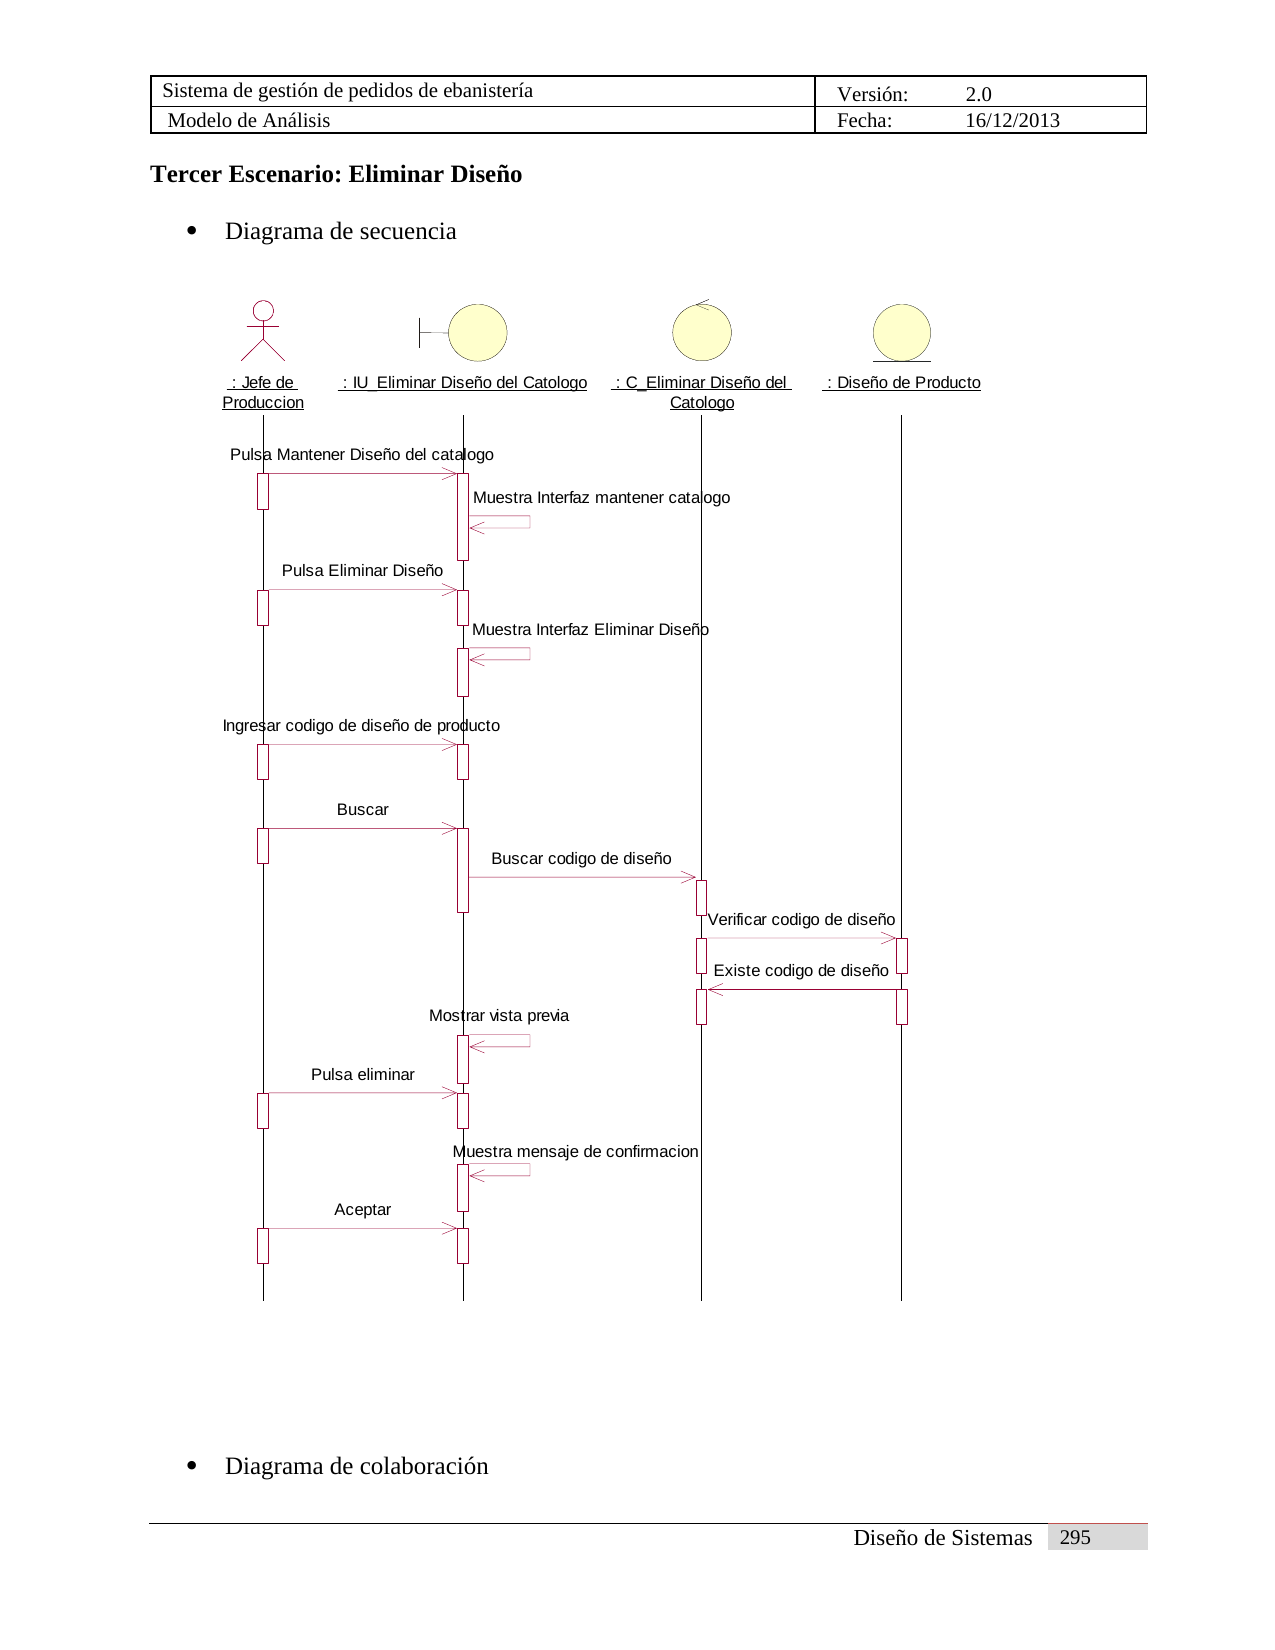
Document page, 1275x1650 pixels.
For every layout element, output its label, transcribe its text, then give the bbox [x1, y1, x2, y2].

list Diagrama de colaboración [187, 1451, 1125, 1480]
text Tercer Escenario: Eliminar Diseño [150, 159, 1125, 188]
list Diagrama de secuencia [187, 216, 1125, 245]
